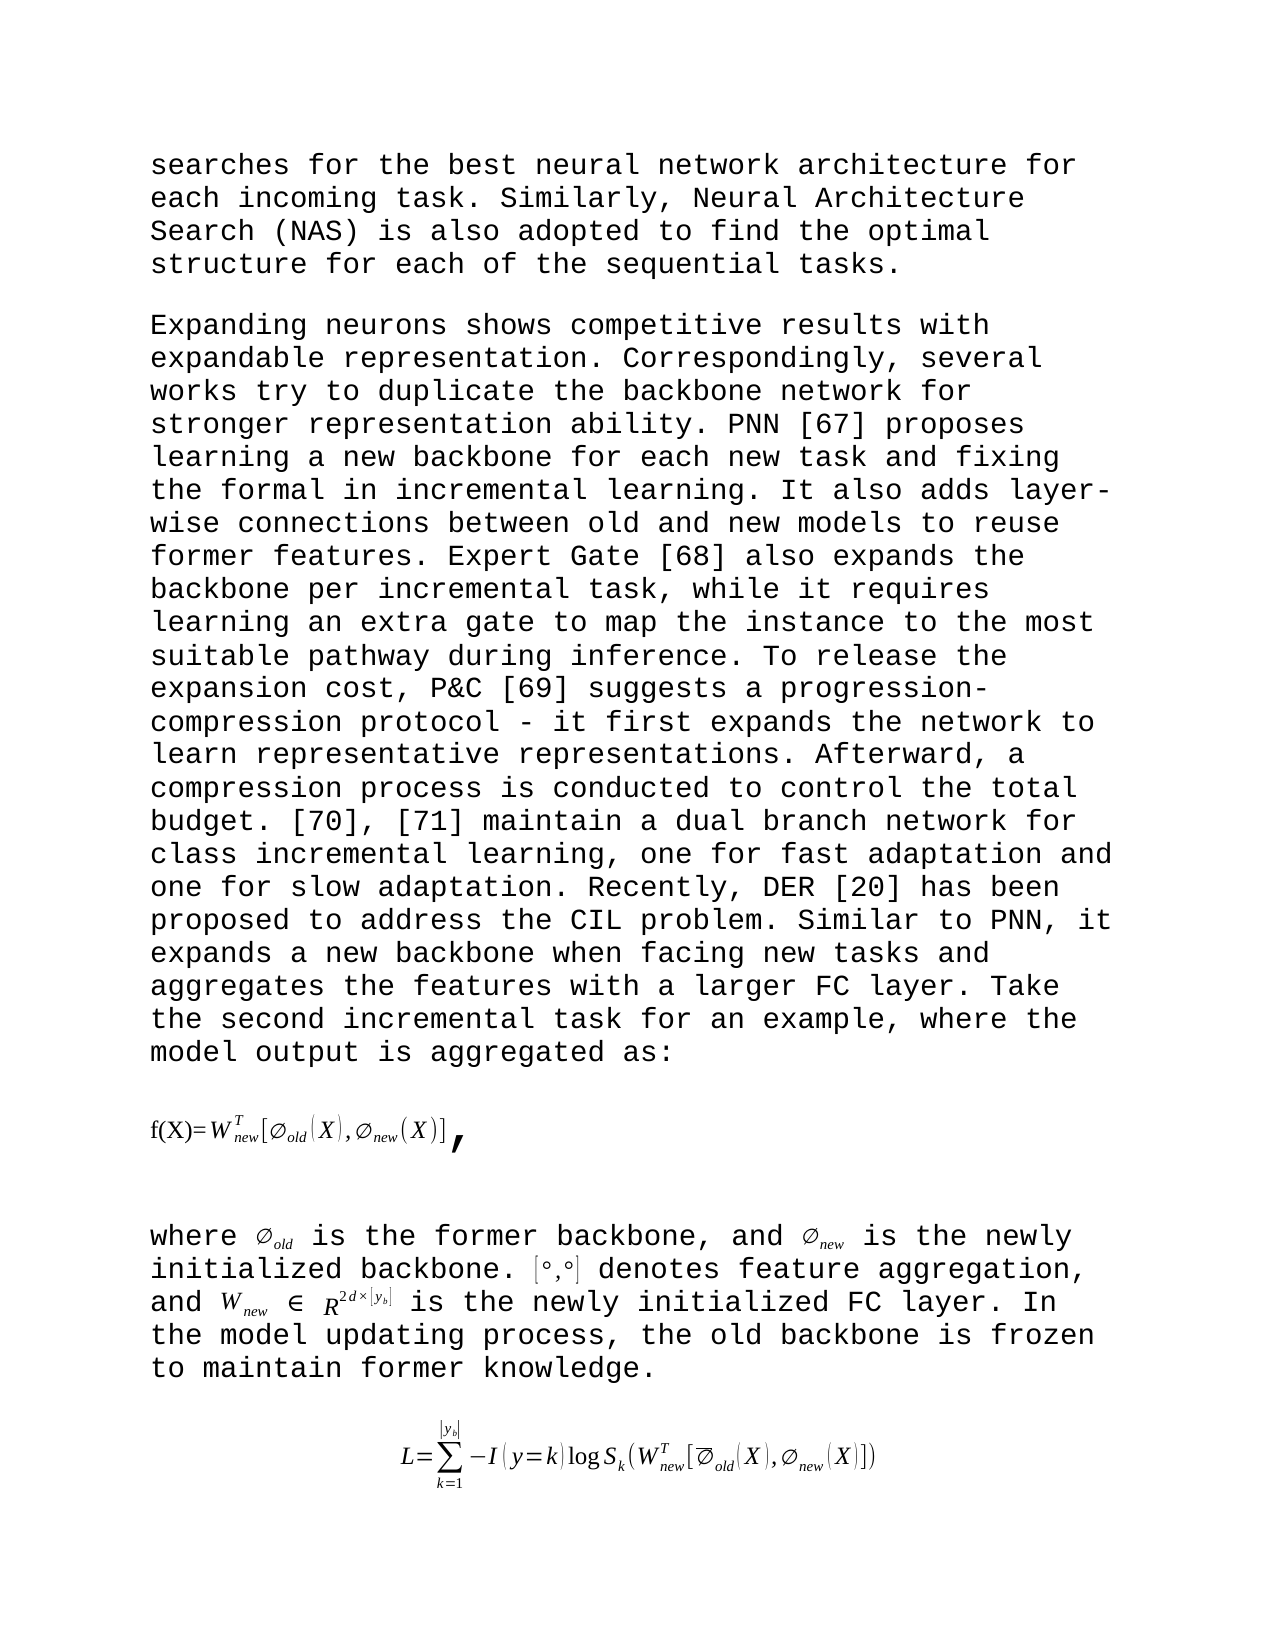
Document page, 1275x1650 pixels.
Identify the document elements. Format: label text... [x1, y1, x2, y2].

text where is the former backbone, and is the newly initialized backbone. denotes feature aggregation, and is the newly initialized FC layer. In the model updating process, the old backbone is frozen to maintain former knowledge. [150, 1221, 1125, 1386]
text , [150, 1098, 1125, 1159]
text Expanding neurons shows competitive results with expandable representation. Correspondingly, several works try to duplicate the backbone network for stronger representation ability. PNN [67] proposes learning a new backbone for each new task and fixing the formal in incremental learning. It also adds layer-wise connections between old and new models to reuse former features. Expert Gate [68] also expands the backbone per incremental task, while it requires learning an extra gate to map the instance to the most suitable pathway during inference. To release the expansion cost, P&C [69] suggests a progression-compression protocol - it first expands the network to learn representative representations. Afterward, a compression process is conducted to control the total budget. [70], [71] maintain a dual branch network for class incremental learning, one for fast adaptation and one for slow adaptation. Recently, DER [20] has been proposed to address the CIL problem. Similar to PNN, it expands a new backbone when facing new tasks and aggregates the features with a larger FC layer. Take the second incremental task for an example, where the model output is aggregated as: [150, 310, 1125, 1070]
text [150, 150, 1125, 282]
